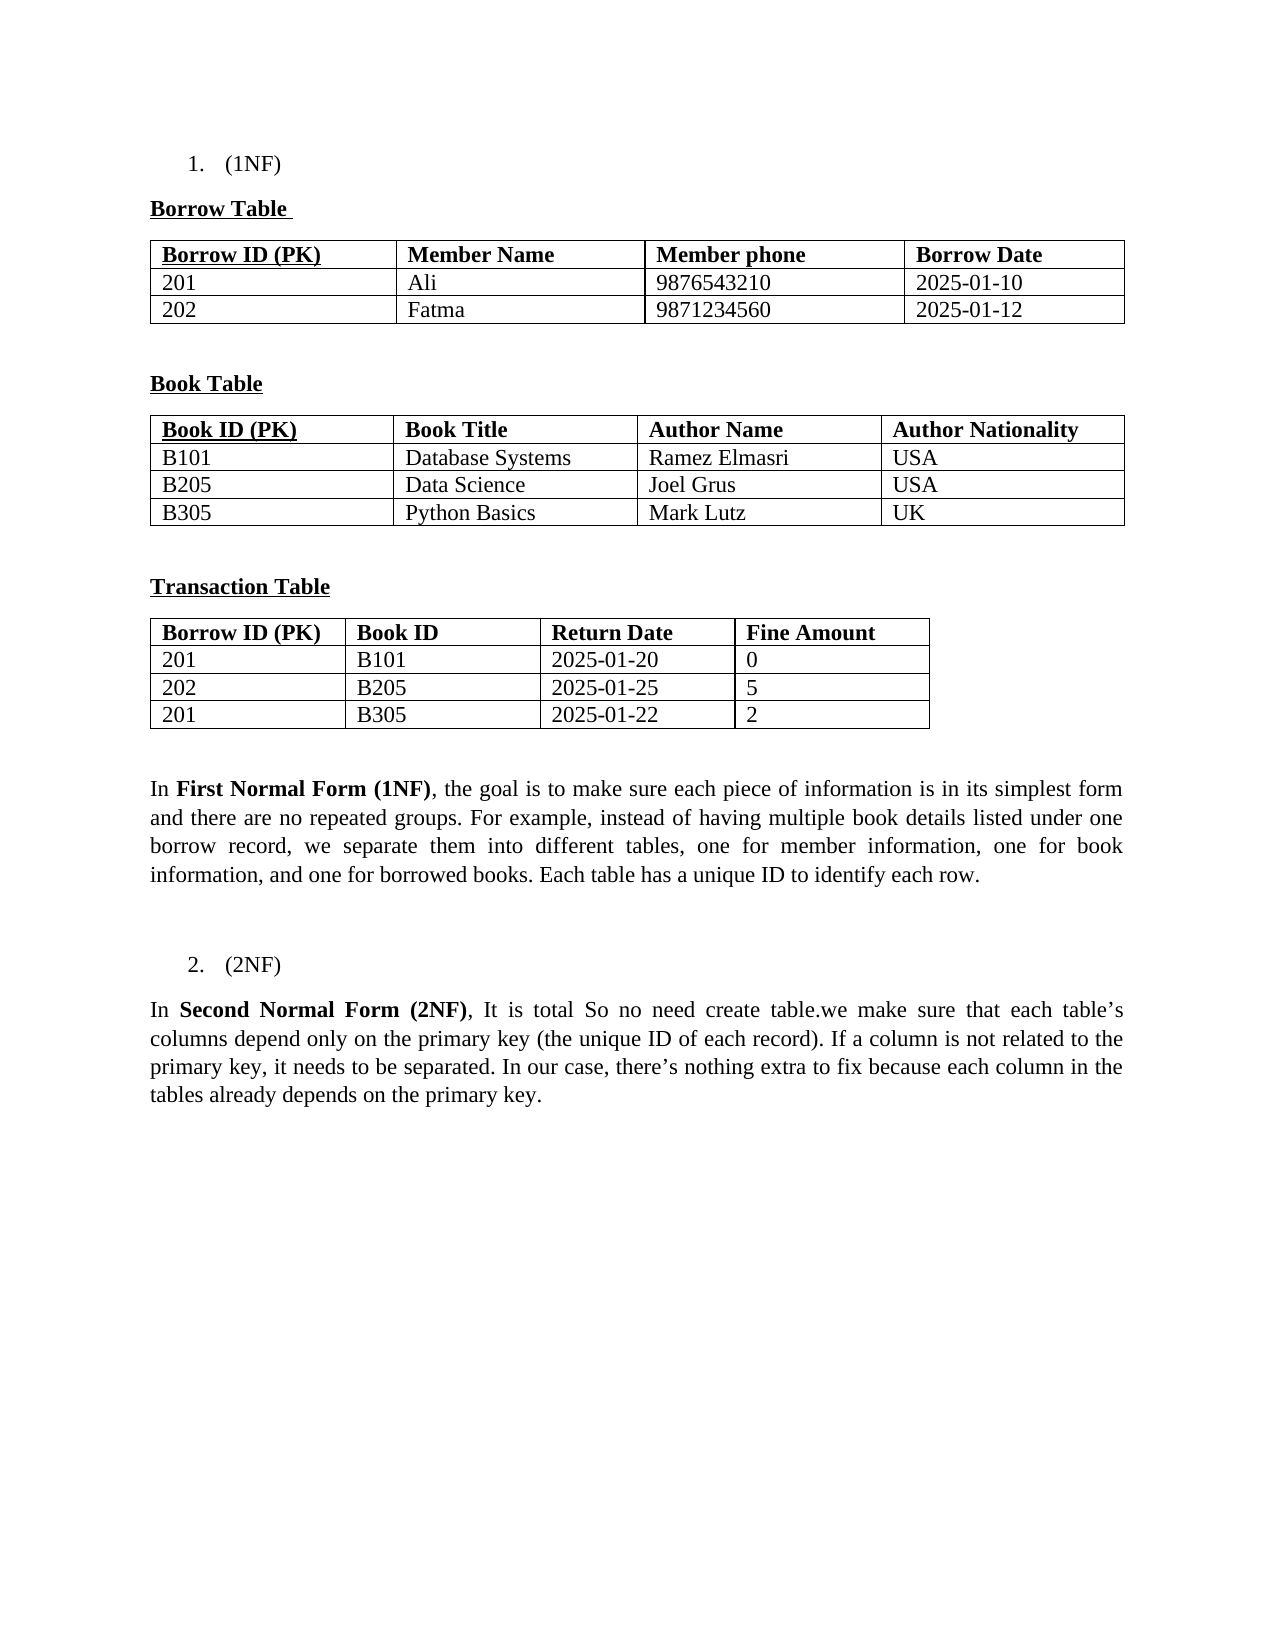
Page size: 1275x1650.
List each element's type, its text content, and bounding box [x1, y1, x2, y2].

text Borrow Table [150, 195, 1125, 221]
table_cell B205 [151, 471, 393, 498]
table_cell 2025-01-12 [905, 296, 1124, 322]
table_cell UK [882, 499, 1124, 525]
table_cell Joel Grus [638, 471, 881, 498]
table_cell B305 [151, 499, 393, 525]
table_cell B205 [346, 674, 540, 700]
table_cell B305 [346, 701, 540, 728]
table_cell Data Science [394, 471, 637, 498]
table_cell 9876543210 [646, 269, 904, 295]
table_header Borrow ID (PK) [151, 241, 396, 268]
table_header Book ID (PK) [151, 416, 393, 443]
table_cell B101 [346, 646, 540, 673]
table_header Borrow Date [905, 241, 1124, 268]
table_cell Python Basics [394, 499, 637, 525]
table_cell 5 [736, 674, 929, 700]
table_cell B101 [151, 444, 393, 470]
table_header Author Nationality [882, 416, 1124, 443]
text In First Normal Form (1NF), the goal is to make sure each piece of information is in its simplest form and there are no repeated groups. For example, instead of having multiple book details listed under one borrow record, we separate them into different tables, one for member information, one for book information, and one for borrowed books. Each table has a unique ID to identify each row. [150, 776, 1125, 887]
text Book Table [150, 370, 1125, 397]
list (1NF) [187, 150, 1125, 176]
table_cell 2 [736, 701, 929, 728]
table_cell 201 [151, 701, 345, 728]
table_header Fine Amount [736, 619, 929, 645]
list (2NF) [187, 951, 1125, 977]
table_header Book ID [346, 619, 540, 645]
table_cell 0 [736, 646, 929, 673]
table_cell Fatma [397, 296, 644, 322]
table_header Book Title [394, 416, 637, 443]
table_header Return Date [541, 619, 734, 645]
table_cell Database Systems [394, 444, 637, 470]
text Transaction Table [150, 573, 1125, 599]
table_cell USA [882, 444, 1124, 470]
text In Second Normal Form (2NF), It is total So no need create table.we make sure that each table’s columns depend only on the primary key (the unique ID of each record). If a column is not related to the primary key, it needs to be separated. In our case, there’s nothing extra to fix because each column in the tables already depends on the primary key. [150, 996, 1125, 1108]
table_cell 202 [151, 296, 396, 322]
table_cell 201 [151, 646, 345, 673]
table_cell 201 [151, 269, 396, 295]
table_header Member Name [397, 241, 644, 268]
table_cell 9871234560 [646, 296, 904, 322]
table_cell 2025-01-25 [541, 674, 734, 700]
table_cell 2025-01-20 [541, 646, 734, 673]
table_cell 2025-01-22 [541, 701, 734, 728]
table_header Member phone [646, 241, 904, 268]
table_cell Mark Lutz [638, 499, 881, 525]
table_cell 2025-01-10 [905, 269, 1124, 295]
table_cell Ali [397, 269, 644, 295]
table_cell 202 [151, 674, 345, 700]
table_header Author Name [638, 416, 881, 443]
table_cell USA [882, 471, 1124, 498]
table_header Borrow ID (PK) [151, 619, 345, 645]
table_cell Ramez Elmasri [638, 444, 881, 470]
